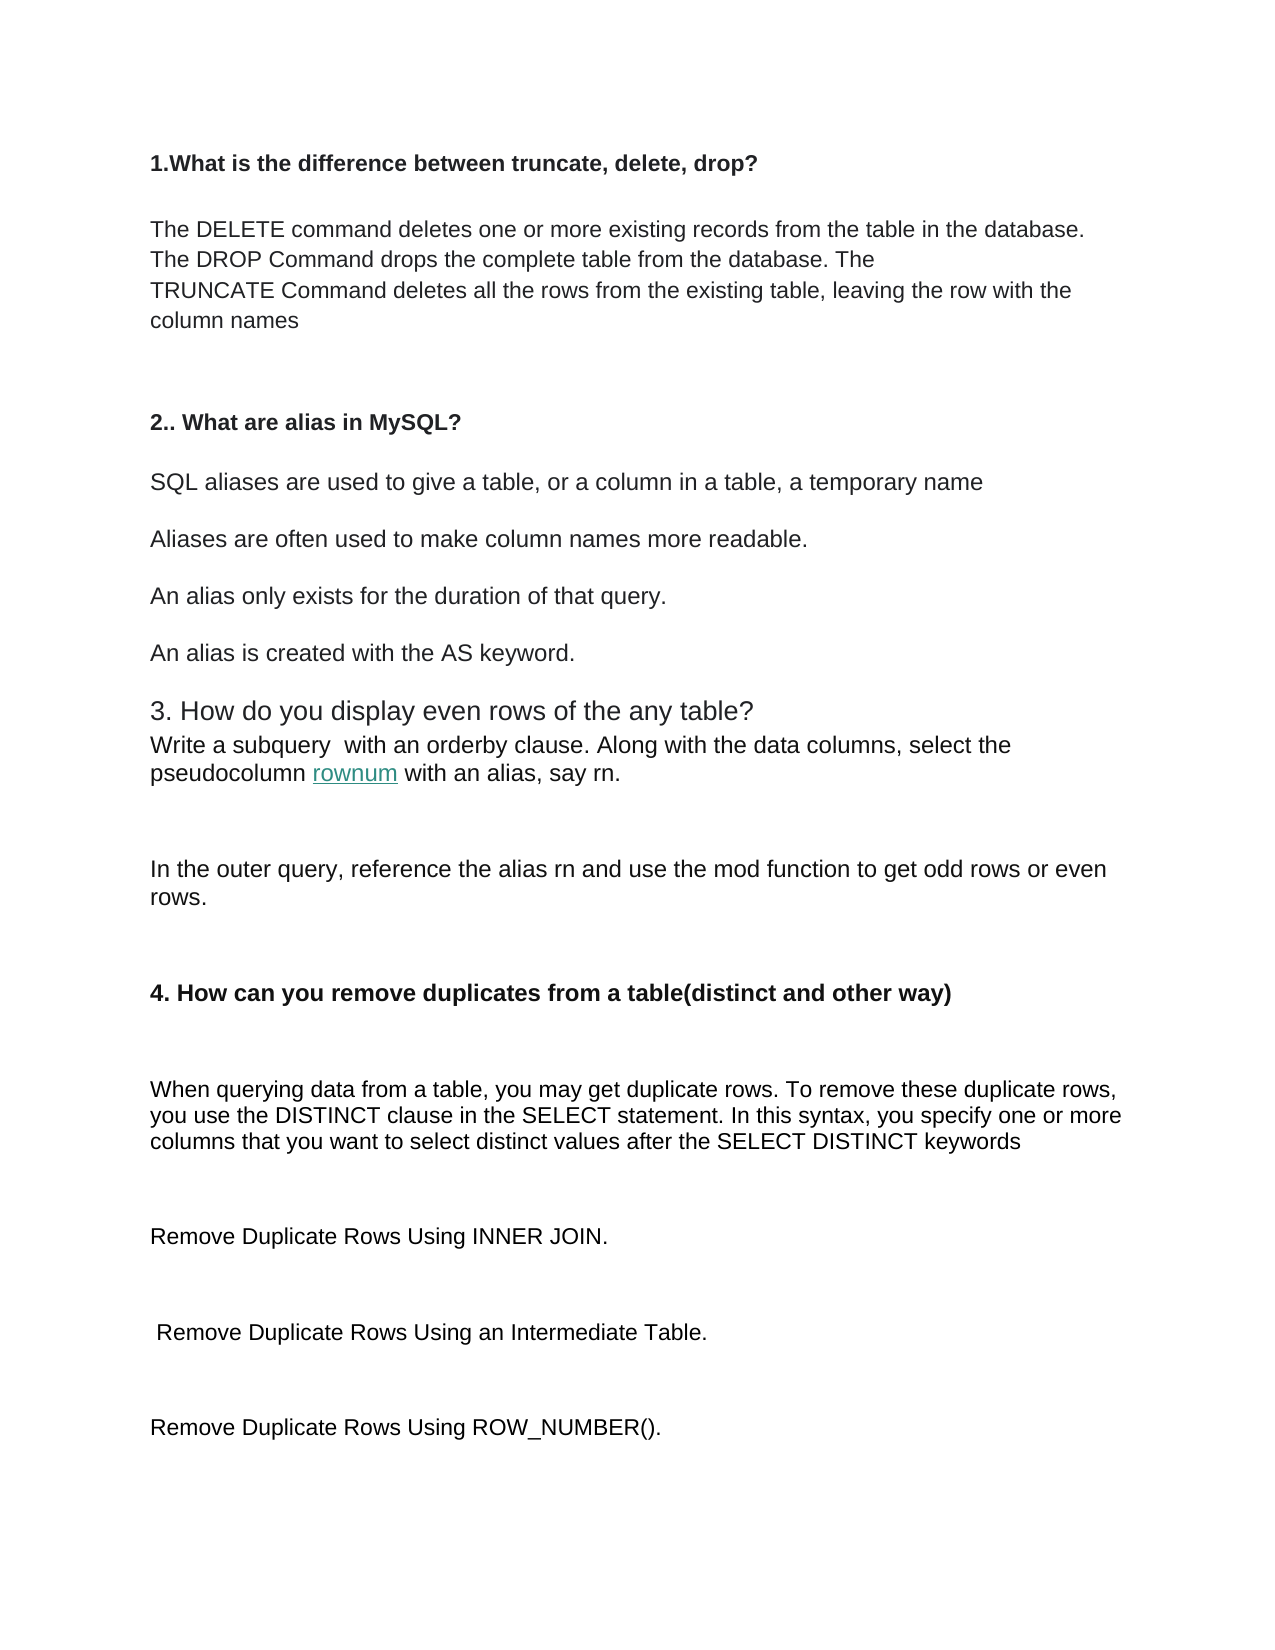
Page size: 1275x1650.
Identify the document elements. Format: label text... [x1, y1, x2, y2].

text An alias is created with the AS keyword. [150, 638, 1125, 666]
text 1.What is the difference between truncate, delete, drop? [150, 150, 1125, 176]
text When querying data from a table, you may get duplicate rows. To remove these duplicate rows, you use the DISTINCT clause in the SELECT statement. In this syntax, you specify one or more columns that you want to select distinct values after the SELECT DISTINCT keywords [150, 1076, 1125, 1154]
text SQL aliases are used to give a table, or a column in a table, a temporary name [150, 468, 1125, 496]
text Remove Duplicate Rows Using an Intermediate Table. [150, 1318, 1125, 1345]
text In the outer query, reference the alias rn and use the mod function to get odd rows or even rows. [150, 855, 1125, 910]
text TRUNCATE Command deletes all the rows from the existing table, leaving the row with the column names [150, 277, 1125, 333]
text The DROP Command drops the complete table from the database. The [150, 246, 1125, 273]
text Write a subquery with an orderby clause. Along with the data columns, select the pseudocolumn rownum with an alias, say rn. [150, 731, 1125, 786]
text The DELETE command deletes one or more existing records from the table in the database. [150, 216, 1125, 242]
text Remove Duplicate Rows Using ROW_NUMBER(). [150, 1413, 1125, 1440]
text An alias only exists for the duration of that query. [150, 582, 1125, 609]
text Aliases are often used to make column names more readable. [150, 525, 1125, 553]
text Remove Duplicate Rows Using INNER JOIN. [150, 1223, 1125, 1250]
text 2.. What are alias in MySQL? [150, 409, 1125, 435]
text 4. How can you remove duplicates from a table(distinct and other way) [150, 979, 1125, 1007]
text 3. How do you display even rows of the any table? [150, 695, 1125, 727]
